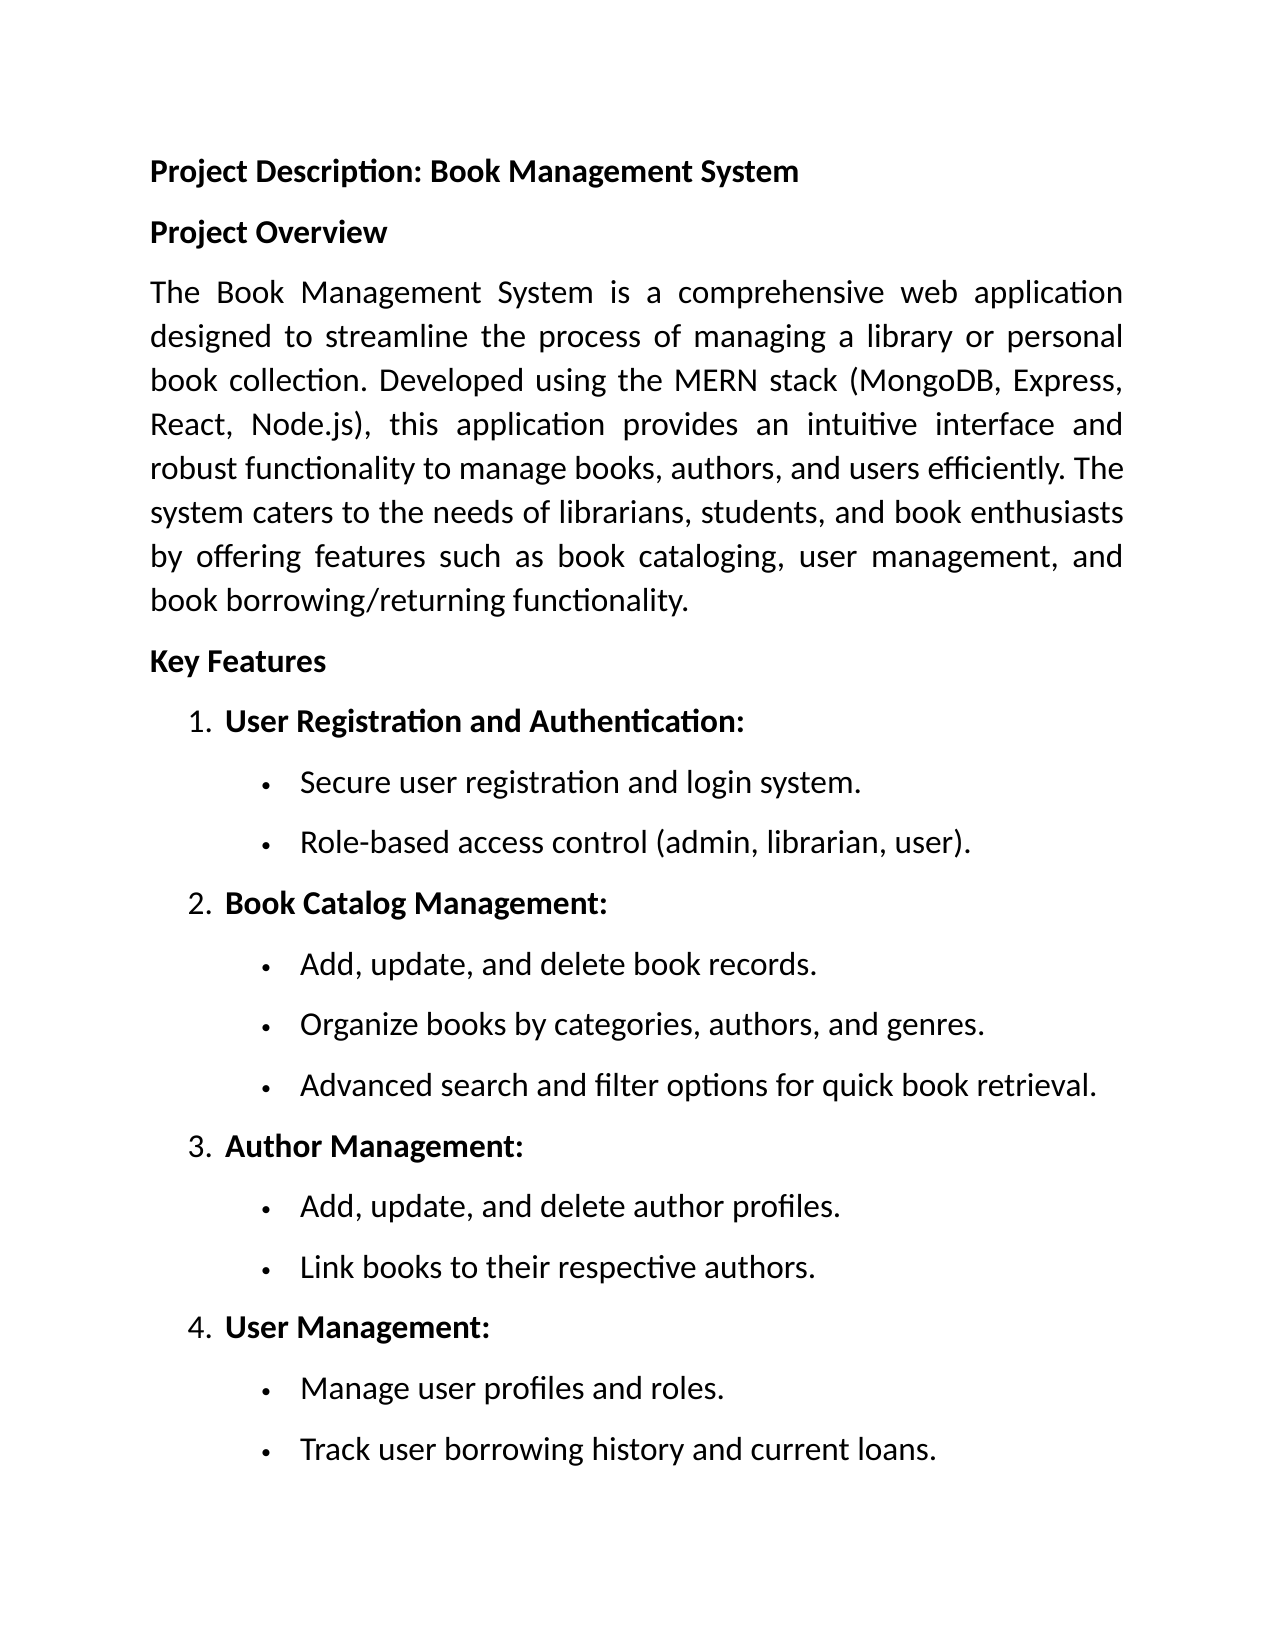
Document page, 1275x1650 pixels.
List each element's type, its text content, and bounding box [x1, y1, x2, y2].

list User Registration and Authentication: [187, 700, 1125, 741]
text Project Overview [150, 211, 1125, 251]
text The Book Management System is a comprehensive web application designed to streamline the process of managing a library or personal book collection. Developed using the MERN stack (MongoDB, Express, React, Node.js), this application provides an intuitive interface and robust functionality to manage books, authors, and users efficiently. The system caters to the needs of librarians, students, and book enthusiasts by offering features such as book cataloging, user management, and book borrowing/returning functionality. [150, 271, 1125, 620]
text Project Description: Book Management System [150, 150, 1125, 191]
list Book Catalog Management: [187, 882, 1125, 923]
text Key Features [150, 639, 1125, 680]
list Add, update, and delete author profiles. [262, 1185, 1125, 1226]
list User Management: [187, 1306, 1125, 1347]
list Advanced search and filter options for quick book retrieval. [262, 1064, 1125, 1105]
list Organize books by categories, authors, and genres. [262, 1003, 1125, 1044]
list Manage user profiles and roles. [262, 1367, 1125, 1408]
list Link books to their respective authors. [262, 1246, 1125, 1287]
list Secure user registration and login system. [262, 761, 1125, 802]
list Author Management: [187, 1124, 1125, 1165]
list Role-based access control (admin, librarian, user). [262, 821, 1125, 862]
list Track user borrowing history and current loans. [262, 1428, 1125, 1468]
list Add, update, and delete book records. [262, 943, 1125, 983]
